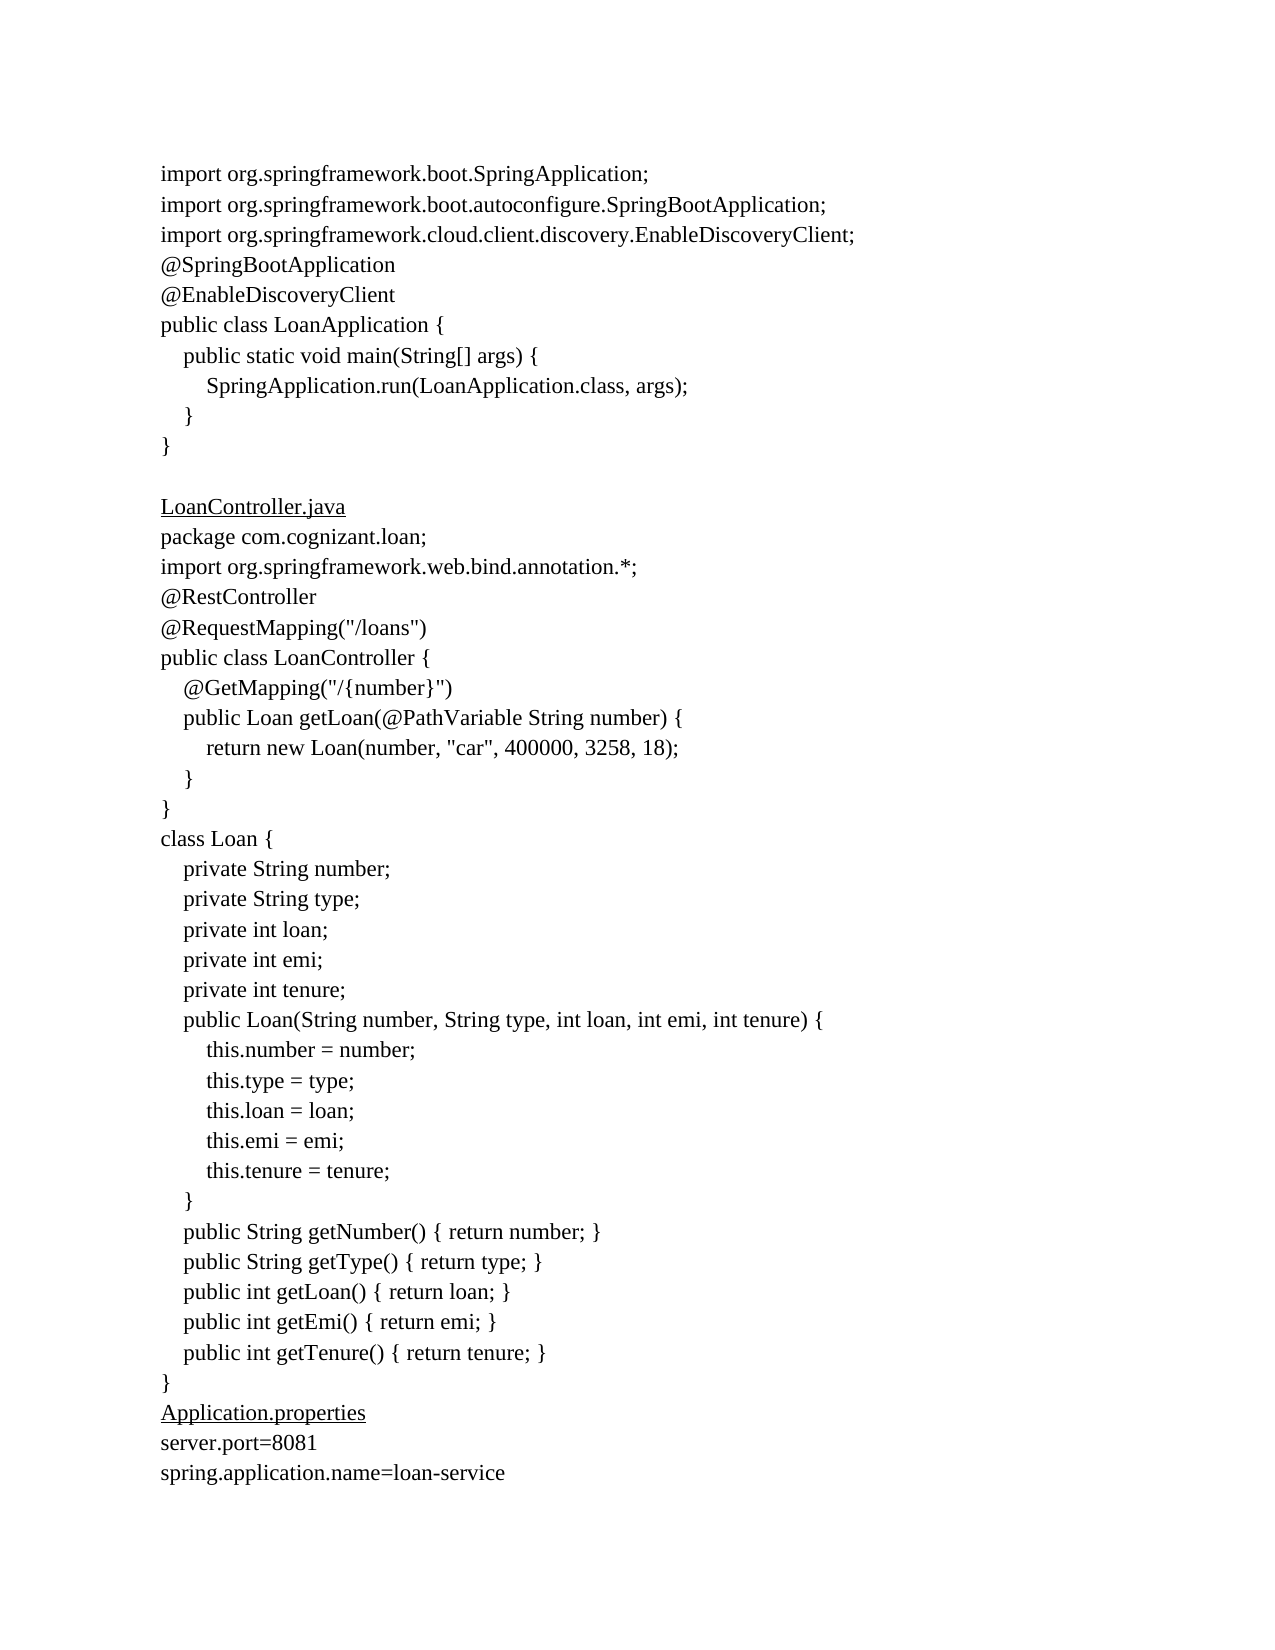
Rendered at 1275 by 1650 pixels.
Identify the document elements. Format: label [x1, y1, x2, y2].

table_header [150, 150, 1273, 1500]
